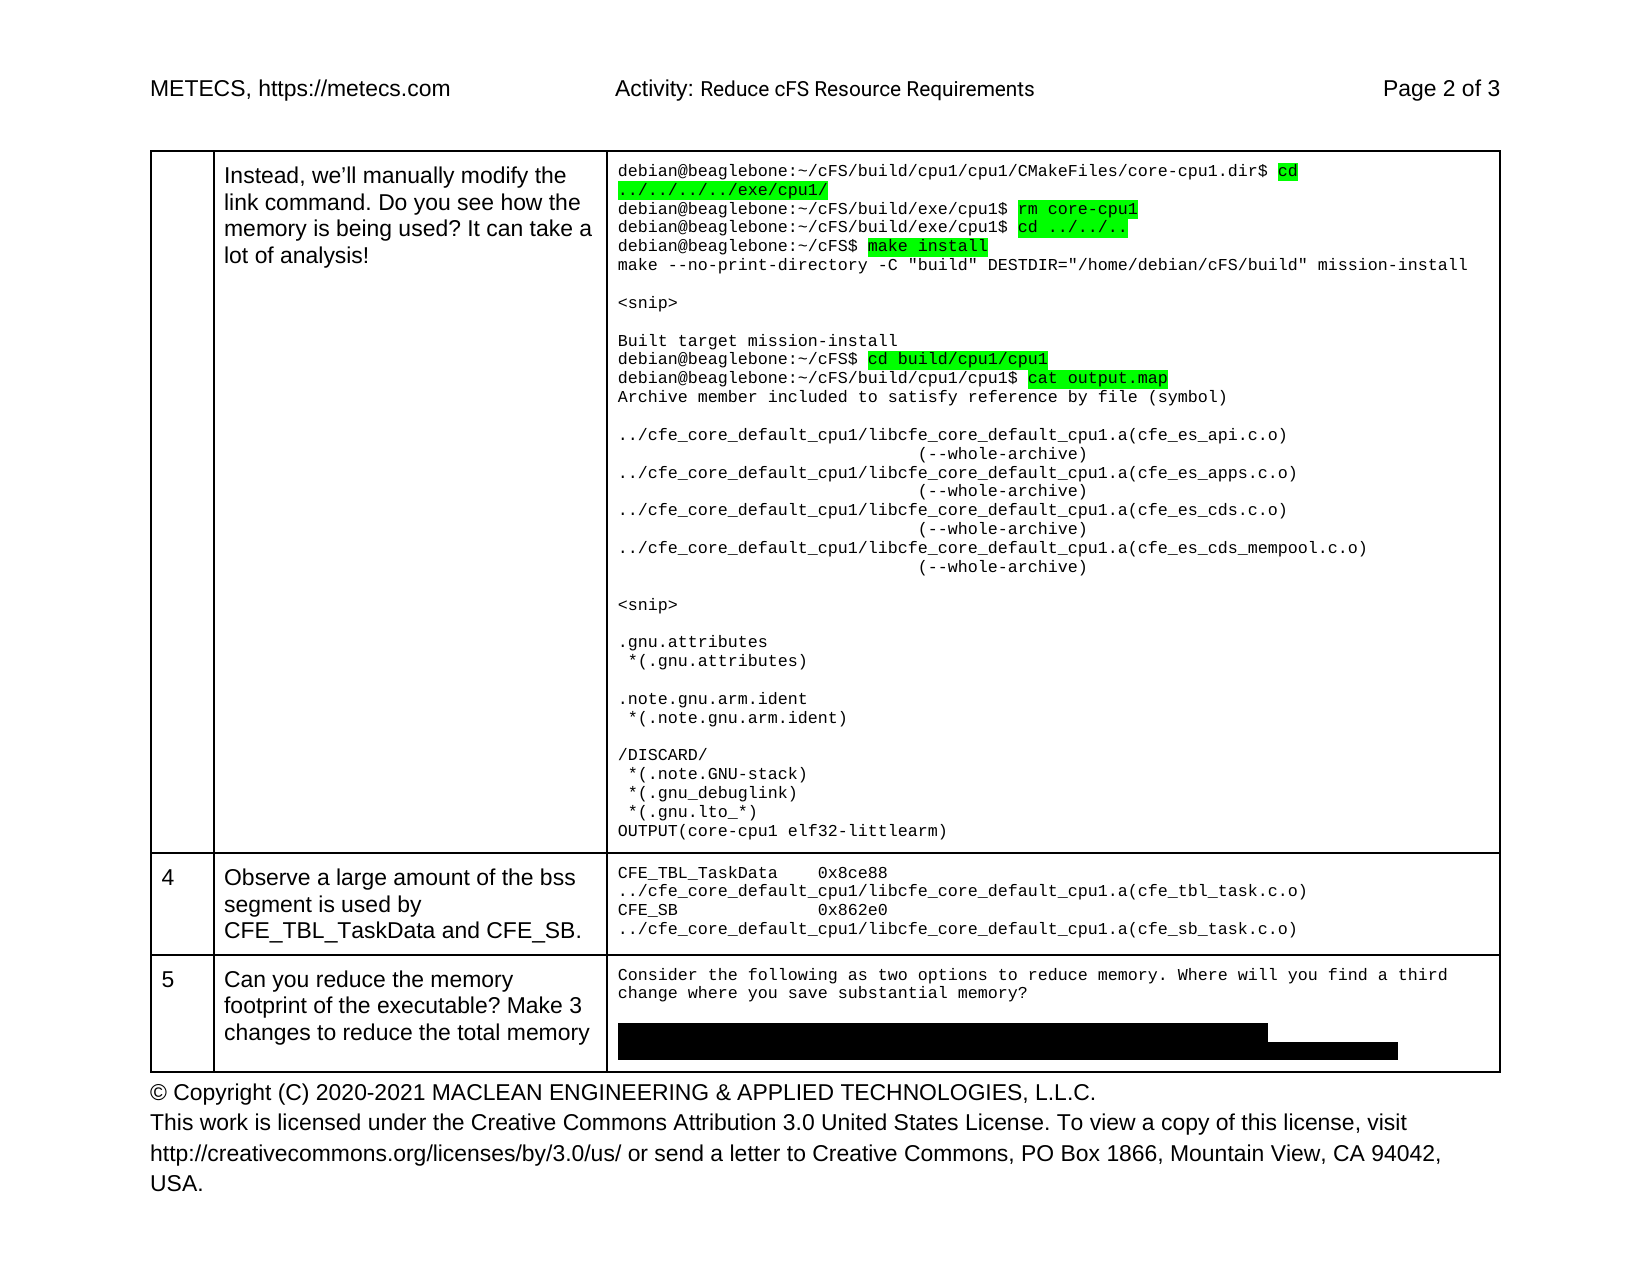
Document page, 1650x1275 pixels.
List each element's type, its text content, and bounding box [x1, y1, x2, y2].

table_cell 5 [152, 956, 213, 1071]
table_cell CFE_TBL_TaskData 0x8ce88 ../cfe_core_default_cpu1/libcfe_core_default_cpu1.a(cfe_tbl_task.c.o) CFE_SB 0x862e0 ../cfe_core_default_cpu1/libcfe_core_default_cpu1.a(cfe_sb_task.c.o) [608, 854, 1499, 954]
table_cell 3 [152, 152, 213, 852]
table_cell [608, 152, 1499, 852]
table_cell 4 [152, 854, 213, 954]
table_cell Observe a large amount of the bss segment is used by CFE_TBL_TaskData and CFE_SB. [215, 854, 606, 954]
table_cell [608, 956, 1499, 1071]
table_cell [215, 152, 606, 852]
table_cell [215, 956, 606, 1071]
